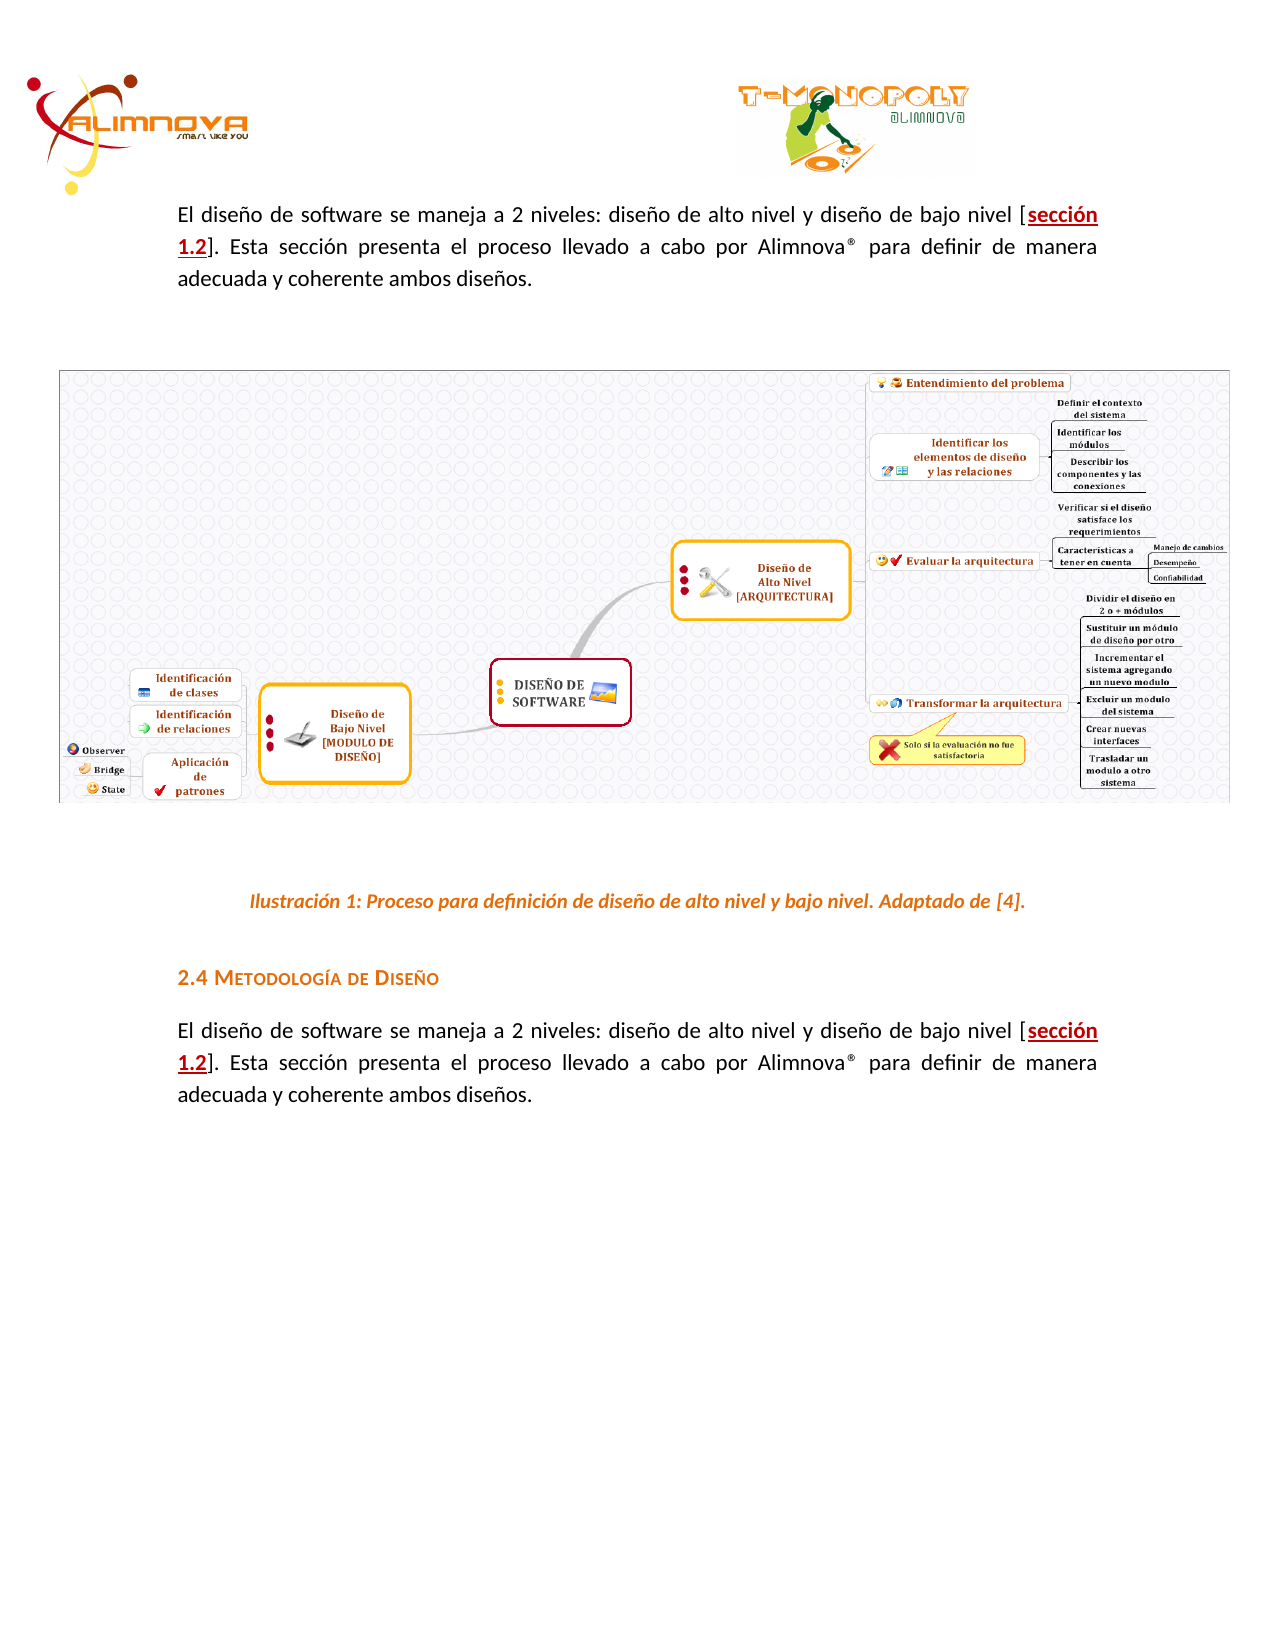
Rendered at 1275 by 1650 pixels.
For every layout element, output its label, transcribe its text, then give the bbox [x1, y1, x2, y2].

picture [59, 370, 1230, 803]
text El diseño de software se maneja a 2 niveles: diseño de alto nivel y diseño de bajo nivel [sección 1.2]. Esta sección presenta el proceso llevado a cabo por Alimnova® para definir de manera adecuada y coherente ambos diseños. [177, 148, 1098, 293]
subtitle 2.4 Metodología de Diseño [177, 963, 1098, 991]
subtitle Ilustración 2: Proceso para definición de diseño de alto nivel y bajo nivel. Adaptado de [4]. [177, 888, 1098, 914]
picture [24, 73, 249, 196]
picture [734, 74, 975, 148]
text El diseño de software se maneja a 2 niveles: diseño de alto nivel y diseño de bajo nivel [sección 1.2]. Esta sección presenta el proceso llevado a cabo por Alimnova® para definir de manera adecuada y coherente ambos diseños. [177, 1016, 1098, 1108]
